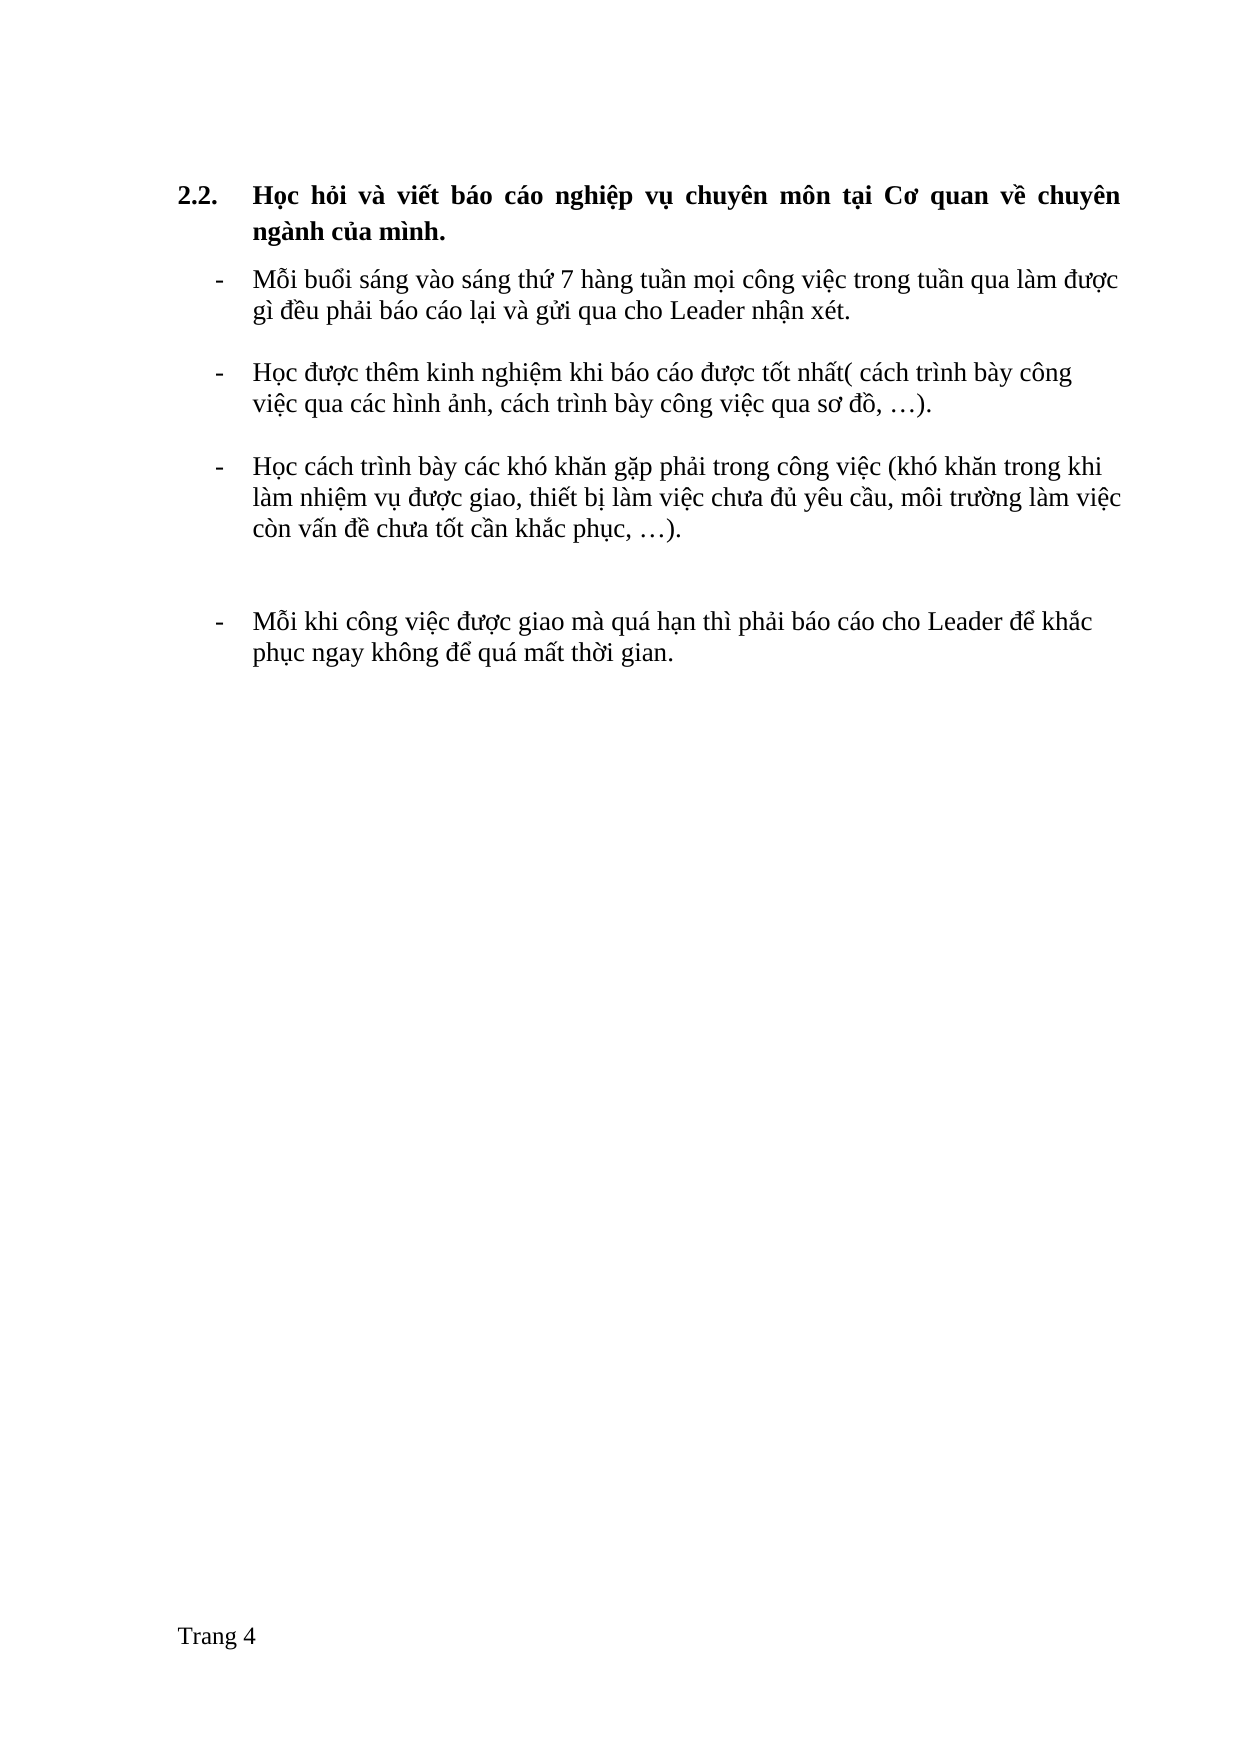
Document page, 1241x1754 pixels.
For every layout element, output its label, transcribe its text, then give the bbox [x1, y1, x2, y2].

list Học được thêm kinh nghiệm khi báo cáo được tốt nhất( cách trình bày công việc qua các hình ảnh, cách trình bày công việc qua sơ đồ, …). [215, 356, 1122, 418]
list Mỗi khi công việc được giao mà quá hạn thì phải báo cáo cho Leader để khắc phục ngay không để quá mất thời gian. [215, 605, 1122, 668]
list Mỗi buổi sáng vào sáng thứ 7 hàng tuần mọi công việc trong tuần qua làm được gì đều phải báo cáo lại và gửi qua cho Leader nhận xét. [215, 263, 1122, 325]
list Học cách trình bày các khó khăn gặp phải trong công việc (khó khăn trong khi làm nhiệm vụ được giao, thiết bị làm việc chưa đủ yêu cầu, môi trường làm việc còn vấn đề chưa tốt cần khắc phục, …). [215, 450, 1122, 543]
subtitle Học hỏi và viết báo cáo nghiệp vụ chuyên môn tại Cơ quan về chuyên ngành của mình. [177, 179, 1122, 246]
